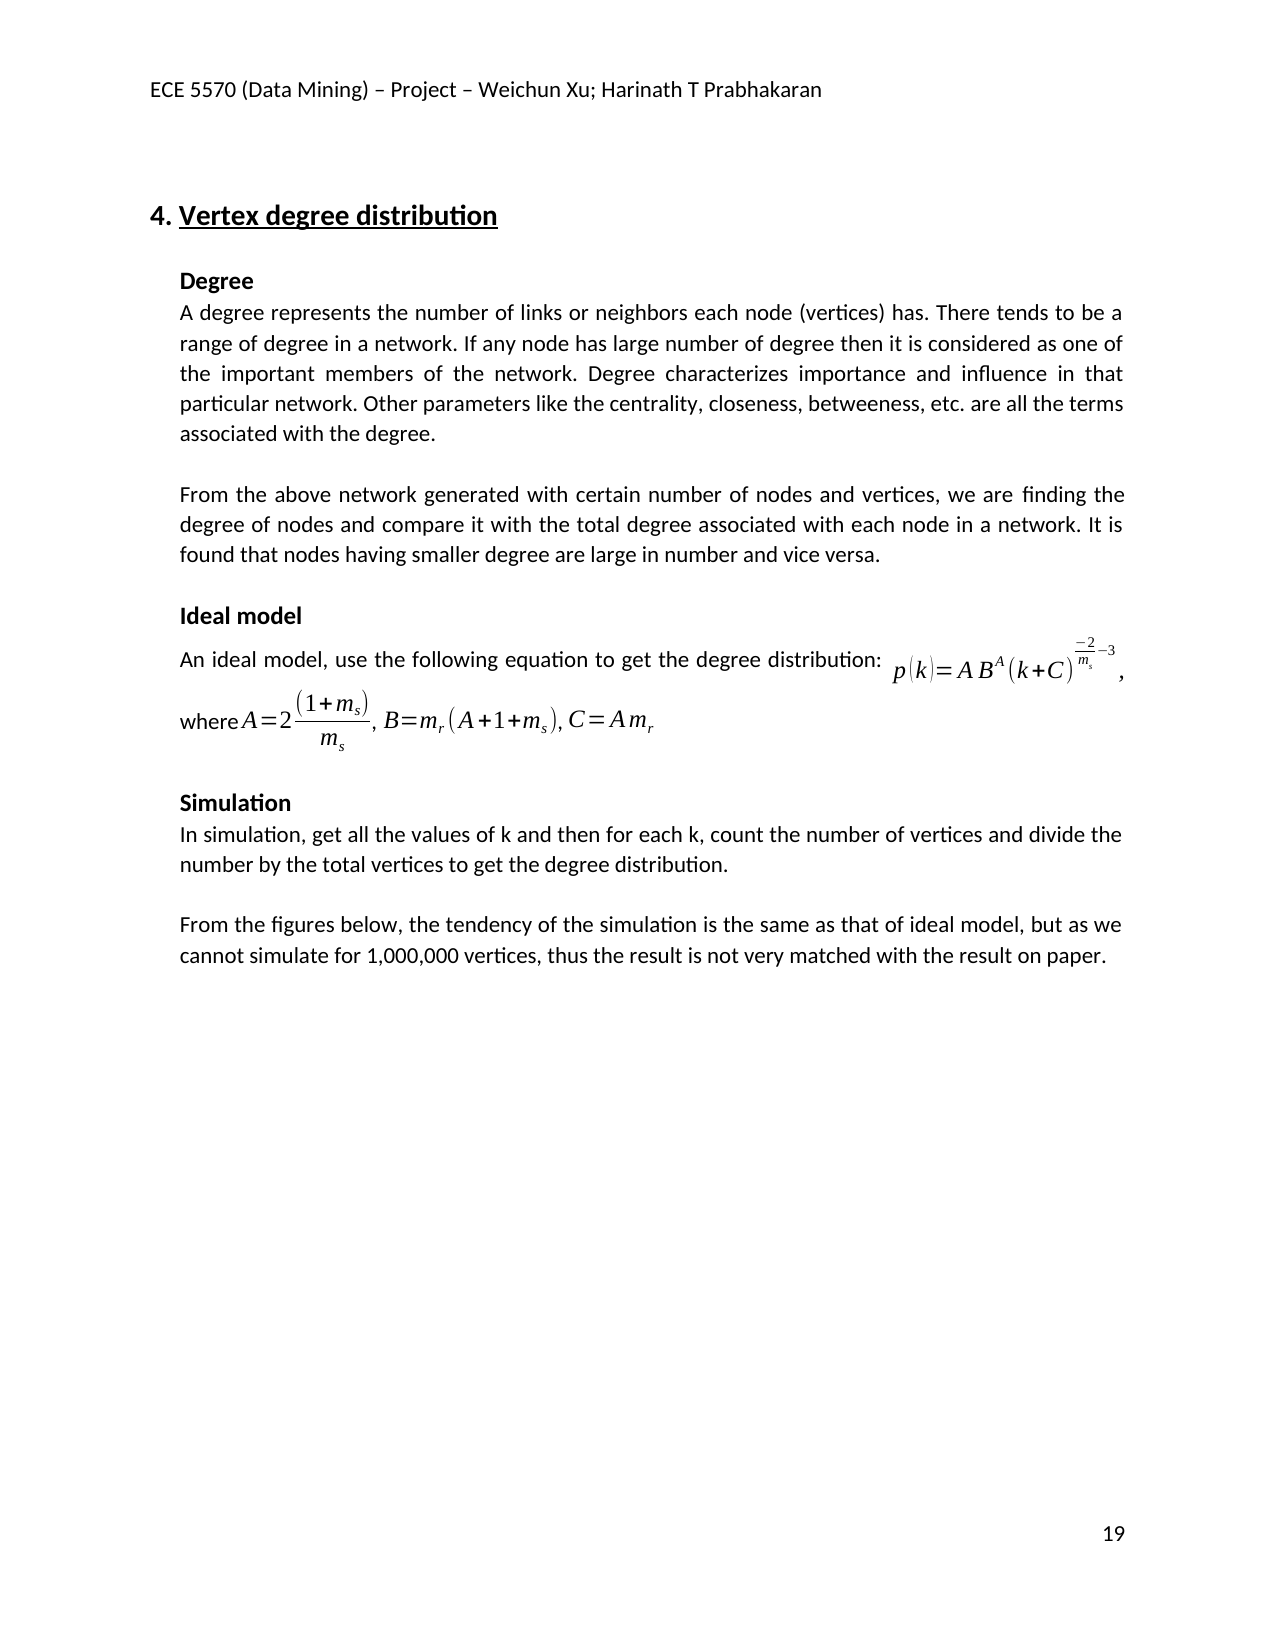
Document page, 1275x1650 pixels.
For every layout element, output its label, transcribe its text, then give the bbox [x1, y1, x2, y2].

list In simulation, get all the values of k and then for each k, count the number of vertices and divide the number by the total vertices to get the degree distribution. [179, 820, 1125, 878]
list Simulation [179, 787, 1125, 817]
list Vertex degree distribution [150, 197, 1125, 232]
list Degree [179, 266, 1125, 296]
list An ideal model, use the following equation to get the degree distribution: where, , [179, 633, 1125, 754]
list From the above network generated with certain number of nodes and vertices, we are finding the degree of nodes and compare it with the total degree associated with each node in a network. It is found that nodes having smaller degree are large in number and vice versa. [179, 480, 1125, 568]
list Ideal model [179, 601, 1125, 631]
list A degree represents the number of links or neighbors each node (vertices) has. There tends to be a range of degree in a network. If any node has large number of degree then it is considered as one of the important members of the network. Degree characterizes importance and influence in that particular network. Other parameters like the centrality, closeness, betweeness, etc. are all the terms associated with the degree. [179, 298, 1125, 447]
list From the figures below, the tendency of the simulation is the same as that of ideal model, but as we cannot simulate for 1,000,000 vertices, thus the result is not very matched with the result on paper. [179, 911, 1125, 969]
